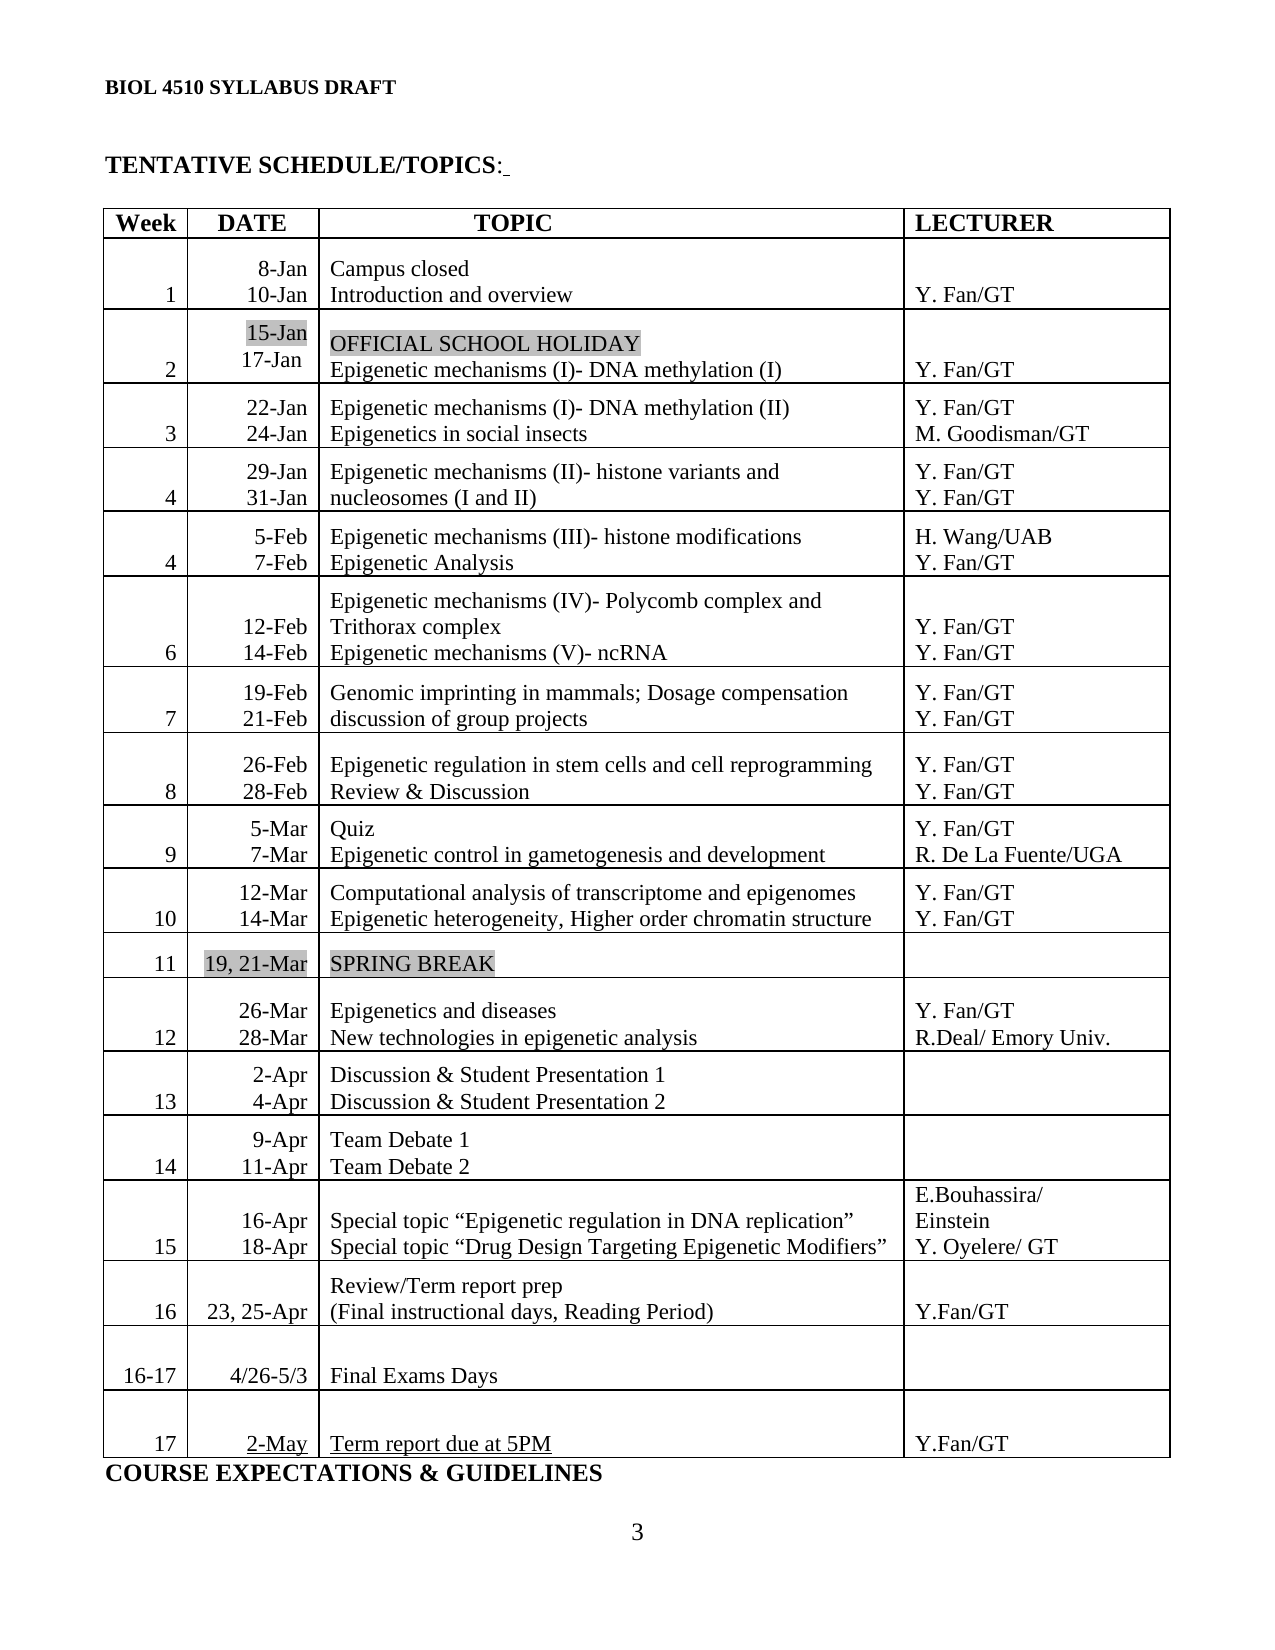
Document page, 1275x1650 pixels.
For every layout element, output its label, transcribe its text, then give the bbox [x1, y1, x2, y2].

table_cell 16 [104, 1261, 187, 1325]
table_cell 26-Mar 28-Mar [188, 978, 318, 1050]
table_cell 22-Jan 24-Jan [188, 384, 318, 446]
table_cell 16-Apr 18-Apr [188, 1181, 318, 1260]
table_cell H. Wang/UAB Y. Fan/GT [905, 512, 1169, 575]
table_cell Quiz Epigenetic control in gametogenesis and development [320, 806, 903, 867]
table_cell Y. Fan/GT Y. Fan/GT [905, 448, 1169, 510]
table_cell [905, 1052, 1169, 1114]
table_cell 16-17 [104, 1326, 187, 1389]
table_cell Team Debate 1 Team Debate 2 [320, 1116, 903, 1179]
table_cell Epigenetic mechanisms (II)- histone variants and nucleosomes (I and II) [320, 448, 903, 510]
table_cell 2-May [188, 1391, 318, 1457]
table_cell 6 [104, 577, 187, 666]
text TENTATIVE SCHEDULE/TOPICS: [105, 150, 1170, 179]
table_cell [905, 933, 1169, 977]
table_cell 15-Jan 17-Jan [188, 310, 318, 382]
table_cell 19, 21-Mar [188, 933, 318, 977]
table_cell 4 [104, 512, 187, 575]
table_cell 3 [104, 384, 187, 446]
table_cell Epigenetic regulation in stem cells and cell reprogramming Review & Discussion [320, 733, 903, 804]
table_cell OFFICIAL SCHOOL HOLIDAY Epigenetic mechanisms (I)- DNA methylation (I) [320, 310, 903, 382]
table_cell 12 [104, 978, 187, 1050]
table_cell Term report due at 5PM [320, 1391, 903, 1457]
table_cell 14 [104, 1116, 187, 1179]
table_cell Campus closed Introduction and overview [320, 239, 903, 308]
table_cell Genomic imprinting in mammals; Dosage compensation discussion of group projects [320, 667, 903, 732]
table_cell 9 [104, 806, 187, 867]
table_cell Discussion & Student Presentation 1 Discussion & Student Presentation 2 [320, 1052, 903, 1114]
table_cell 9-Apr 11-Apr [188, 1116, 318, 1179]
table_cell 19-Feb 21-Feb [188, 667, 318, 732]
table_cell Y. Fan/GT R.Deal/ Emory Univ. [905, 978, 1169, 1050]
table_cell Y. Fan/GT Y. Fan/GT [905, 667, 1169, 732]
table_cell 1 [104, 239, 187, 308]
table_cell 8-Jan 10-Jan [188, 239, 318, 308]
table_cell 2 [104, 310, 187, 382]
table_cell [905, 1116, 1169, 1179]
table_cell 2-Apr 4-Apr [188, 1052, 318, 1114]
table_cell E.Bouhassira/ Einstein Y. Oyelere/ GT [905, 1181, 1169, 1260]
table_cell Review/Term report prep (Final instructional days, Reading Period) [320, 1261, 903, 1325]
table_cell SPRING BREAK [320, 933, 903, 977]
table_cell Y. Fan/GT R. De La Fuente/UGA [905, 806, 1169, 867]
table_cell 26-Feb 28-Feb [188, 733, 318, 804]
table_cell 5-Feb 7-Feb [188, 512, 318, 575]
table_cell Epigenetic mechanisms (IV)- Polycomb complex and Trithorax complex Epigenetic mechanisms (V)- ncRNA [320, 577, 903, 666]
table_cell 12-Mar 14-Mar [188, 869, 318, 931]
table_cell Y.Fan/GT [905, 1261, 1169, 1325]
table_cell Computational analysis of transcriptome and epigenomes Epigenetic heterogeneity, Higher order chromatin structure [320, 869, 903, 931]
table_cell 13 [104, 1052, 187, 1114]
table_cell 4/26-5/3 [188, 1326, 318, 1389]
table_cell 12-Feb 14-Feb [188, 577, 318, 666]
table_cell 7 [104, 667, 187, 732]
table_cell Y. Fan/GT [905, 239, 1169, 308]
table_cell Y.Fan/GT [905, 1391, 1169, 1457]
table_cell 15 [104, 1181, 187, 1260]
table_cell Epigenetic mechanisms (I)- DNA methylation (II) Epigenetics in social insects [320, 384, 903, 446]
table_cell Y. Fan/GT Y. Fan/GT [905, 577, 1169, 666]
table_header LECTURER [905, 209, 1169, 237]
table_cell 10 [104, 869, 187, 931]
table_cell 8 [104, 733, 187, 804]
table_cell Y. Fan/GT Y. Fan/GT [905, 733, 1169, 804]
table_header TOPIC [320, 209, 903, 237]
text COURSE EXPECTATIONS & GUIDELINES [105, 1458, 1170, 1486]
table_cell Y. Fan/GT [905, 310, 1169, 382]
table_cell 23, 25-Apr [188, 1261, 318, 1325]
table_cell 11 [104, 933, 187, 977]
table_cell Epigenetics and diseases New technologies in epigenetic analysis [320, 978, 903, 1050]
table_cell 29-Jan 31-Jan [188, 448, 318, 510]
table_header Week [104, 209, 187, 237]
table_cell 17 [104, 1391, 187, 1457]
table_cell Special topic “Epigenetic regulation in DNA replication” Special topic “Drug Design Targeting Epigenetic Modifiers” [320, 1181, 903, 1260]
table_cell 5-Mar 7-Mar [188, 806, 318, 867]
table_cell Y. Fan/GT Y. Fan/GT [905, 869, 1169, 931]
table_cell [905, 1326, 1169, 1389]
table_cell 4 [104, 448, 187, 510]
table_cell Epigenetic mechanisms (III)- histone modifications Epigenetic Analysis [320, 512, 903, 575]
table_cell Y. Fan/GT M. Goodisman/GT [905, 384, 1169, 446]
table_cell Final Exams Days [320, 1326, 903, 1389]
table_header DATE [188, 209, 318, 237]
